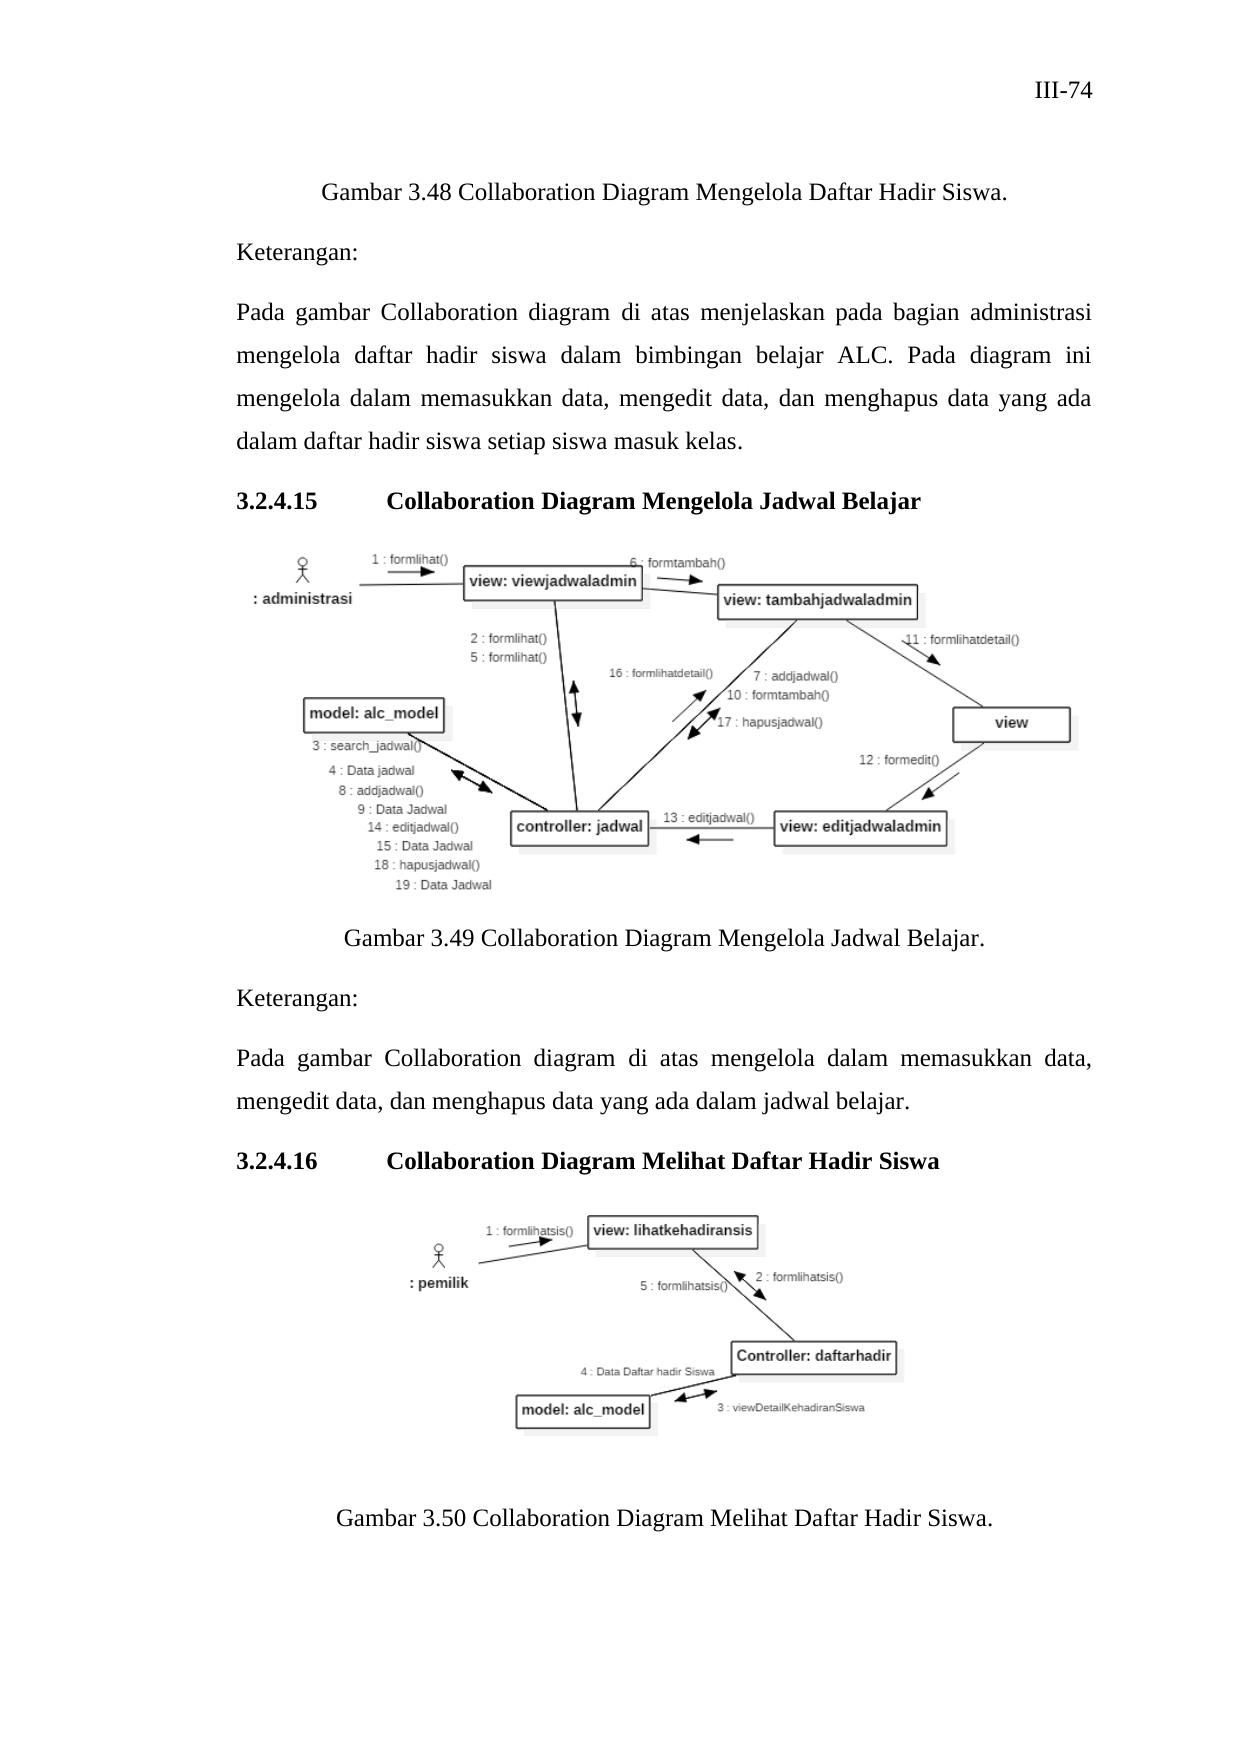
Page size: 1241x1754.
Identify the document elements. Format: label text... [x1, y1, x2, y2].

text Gambar 3.49 Collaboration Diagram Mengelola Jadwal Belajar. [236, 923, 1092, 952]
text Gambar 3.50 Collaboration Diagram Melihat Daftar Hadir Siswa. [236, 1503, 1092, 1532]
text Keterangan: [236, 237, 1092, 266]
text Pada gambar Collaboration diagram di atas mengelola dalam memasukkan data, mengedit data, dan menghapus data yang ada dalam jadwal belajar. [236, 1043, 1092, 1115]
text Pada gambar Collaboration diagram di atas menjelaskan pada bagian administrasi mengelola daftar hadir siswa dalam bimbingan belajar ALC. Pada diagram ini mengelola dalam memasukkan data, mengedit data, dan menghapus data yang ada dalam daftar hadir siswa setiap siswa masuk kelas. [236, 297, 1092, 455]
list Collaboration Diagram Mengelola Jadwal Belajar [236, 486, 1092, 515]
text Keterangan: [236, 983, 1092, 1012]
list Collaboration Diagram Melihat Daftar Hadir Siswa [236, 1146, 1092, 1174]
picture [236, 545, 1117, 893]
picture [389, 1205, 940, 1473]
text Gambar 3.48 Collaboration Diagram Mengelola Daftar Hadir Siswa. [236, 177, 1092, 206]
